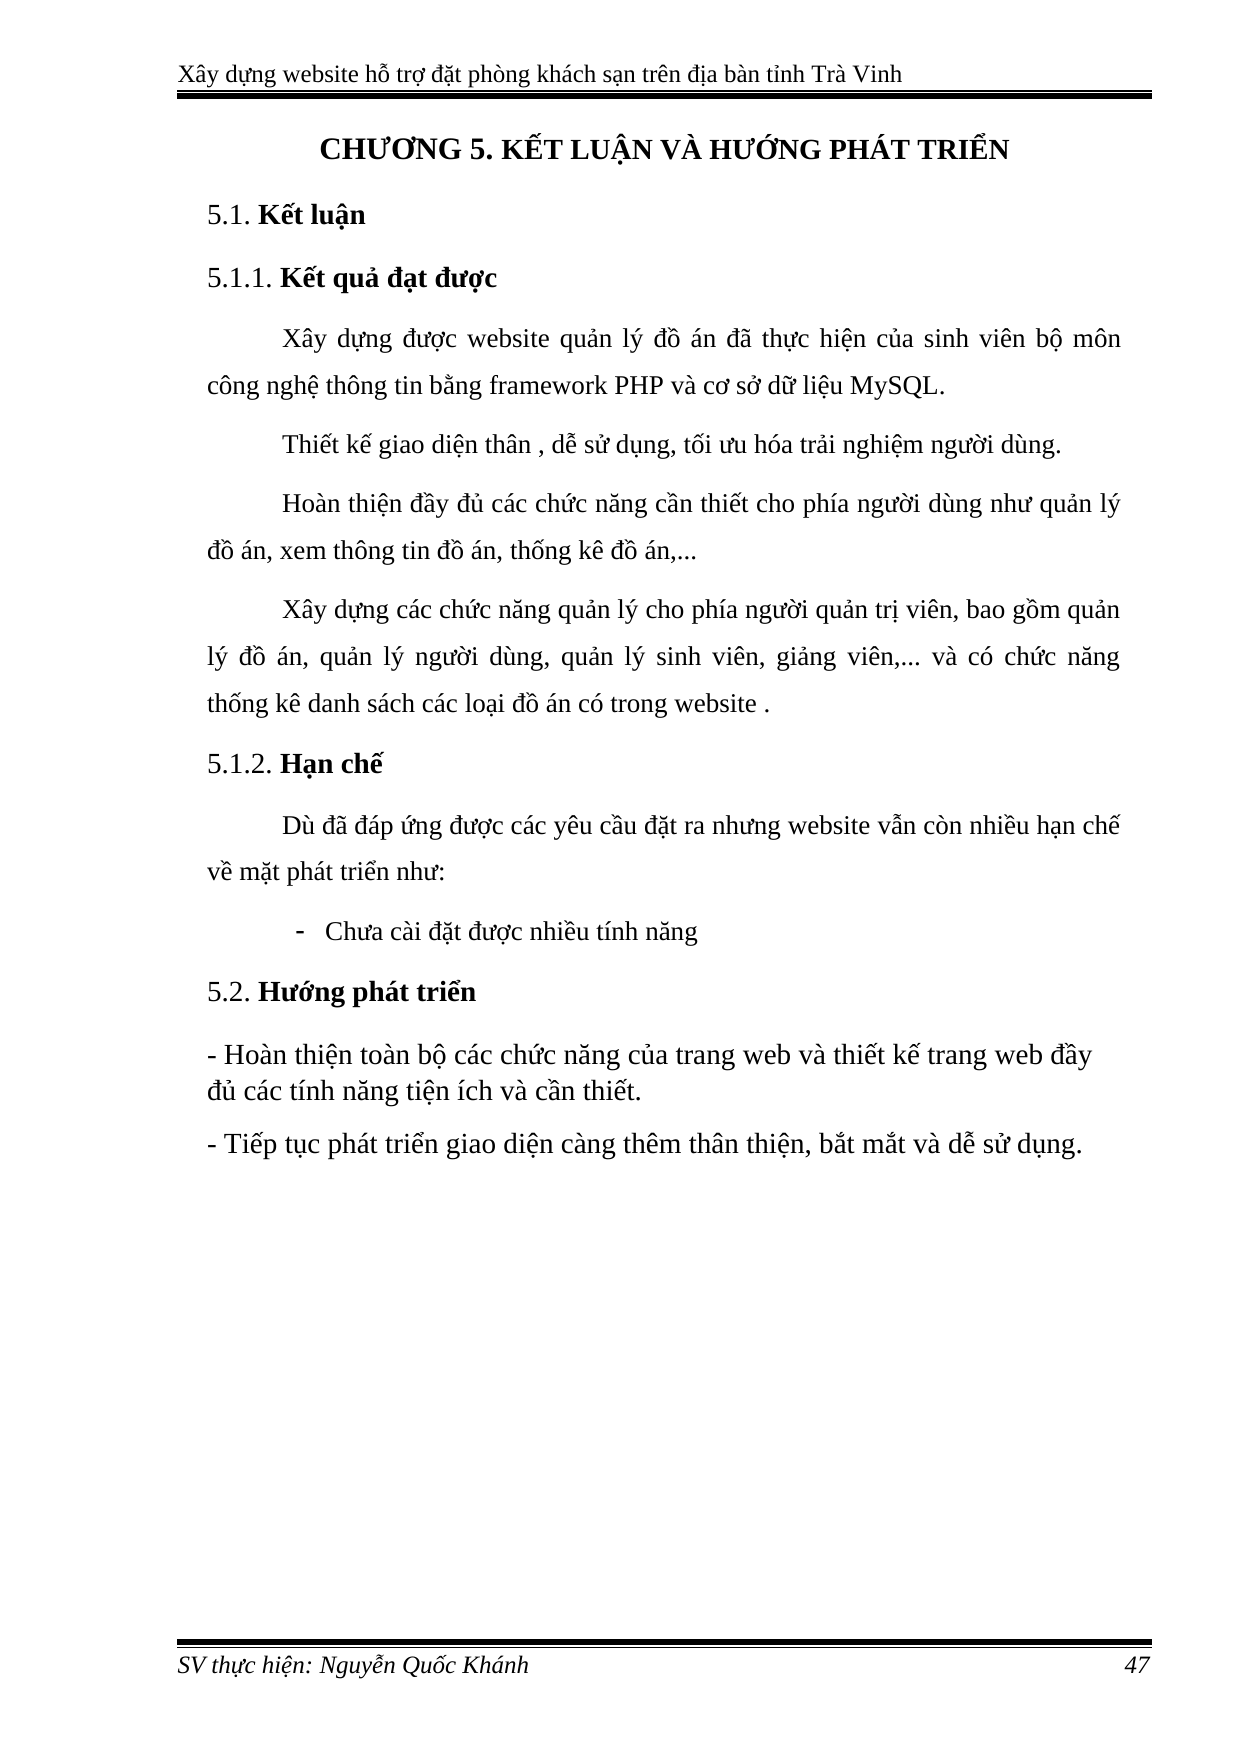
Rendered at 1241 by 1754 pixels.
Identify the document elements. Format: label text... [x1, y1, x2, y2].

subtitle Hướng phát triển [207, 974, 1122, 1007]
text Xây dựng được website quản lý đồ án đã thực hiện của sinh viên bộ môn công nghệ thông tin bằng framework PHP và cơ sở dữ liệu MySQL. [207, 323, 1122, 400]
list Chưa cài đặt được nhiều tính năng [207, 914, 1122, 946]
text Dù đã đáp ứng được các yêu cầu đặt ra nhưng website vẫn còn nhiều hạn chế về mặt phát triển như: [207, 809, 1122, 887]
subtitle Hạn chế [207, 746, 1122, 779]
subtitle Kết luận [207, 197, 1122, 231]
text Hoàn thiện đầy đủ các chức năng cần thiết cho phía người dùng như quản lý đồ án, xem thông tin đồ án, thống kê đồ án,... [207, 488, 1122, 565]
subtitle KẾT LUẬN VÀ HƯỚNG PHÁT TRIỂN [207, 131, 1122, 167]
text - Hoàn thiện toàn bộ các chức năng của trang web và thiết kế trang web đầy đủ các tính năng tiện ích và cần thiết. [207, 1037, 1122, 1106]
subtitle Kết quả đạt được [207, 260, 1122, 293]
text Xây dựng các chức năng quản lý cho phía người quản trị viên, bao gồm quản lý đồ án, quản lý người dùng, quản lý sinh viên, giảng viên,... và có chức năng thống kê danh sách các loại đồ án có trong website . [207, 593, 1122, 718]
text Thiết kế giao diện thân , dễ sử dụng, tối ưu hóa trải nghiệm người dùng. [207, 428, 1122, 459]
text - Tiếp tục phát triển giao diện càng thêm thân thiện, bắt mắt và dễ sử dụng. [207, 1126, 1122, 1159]
